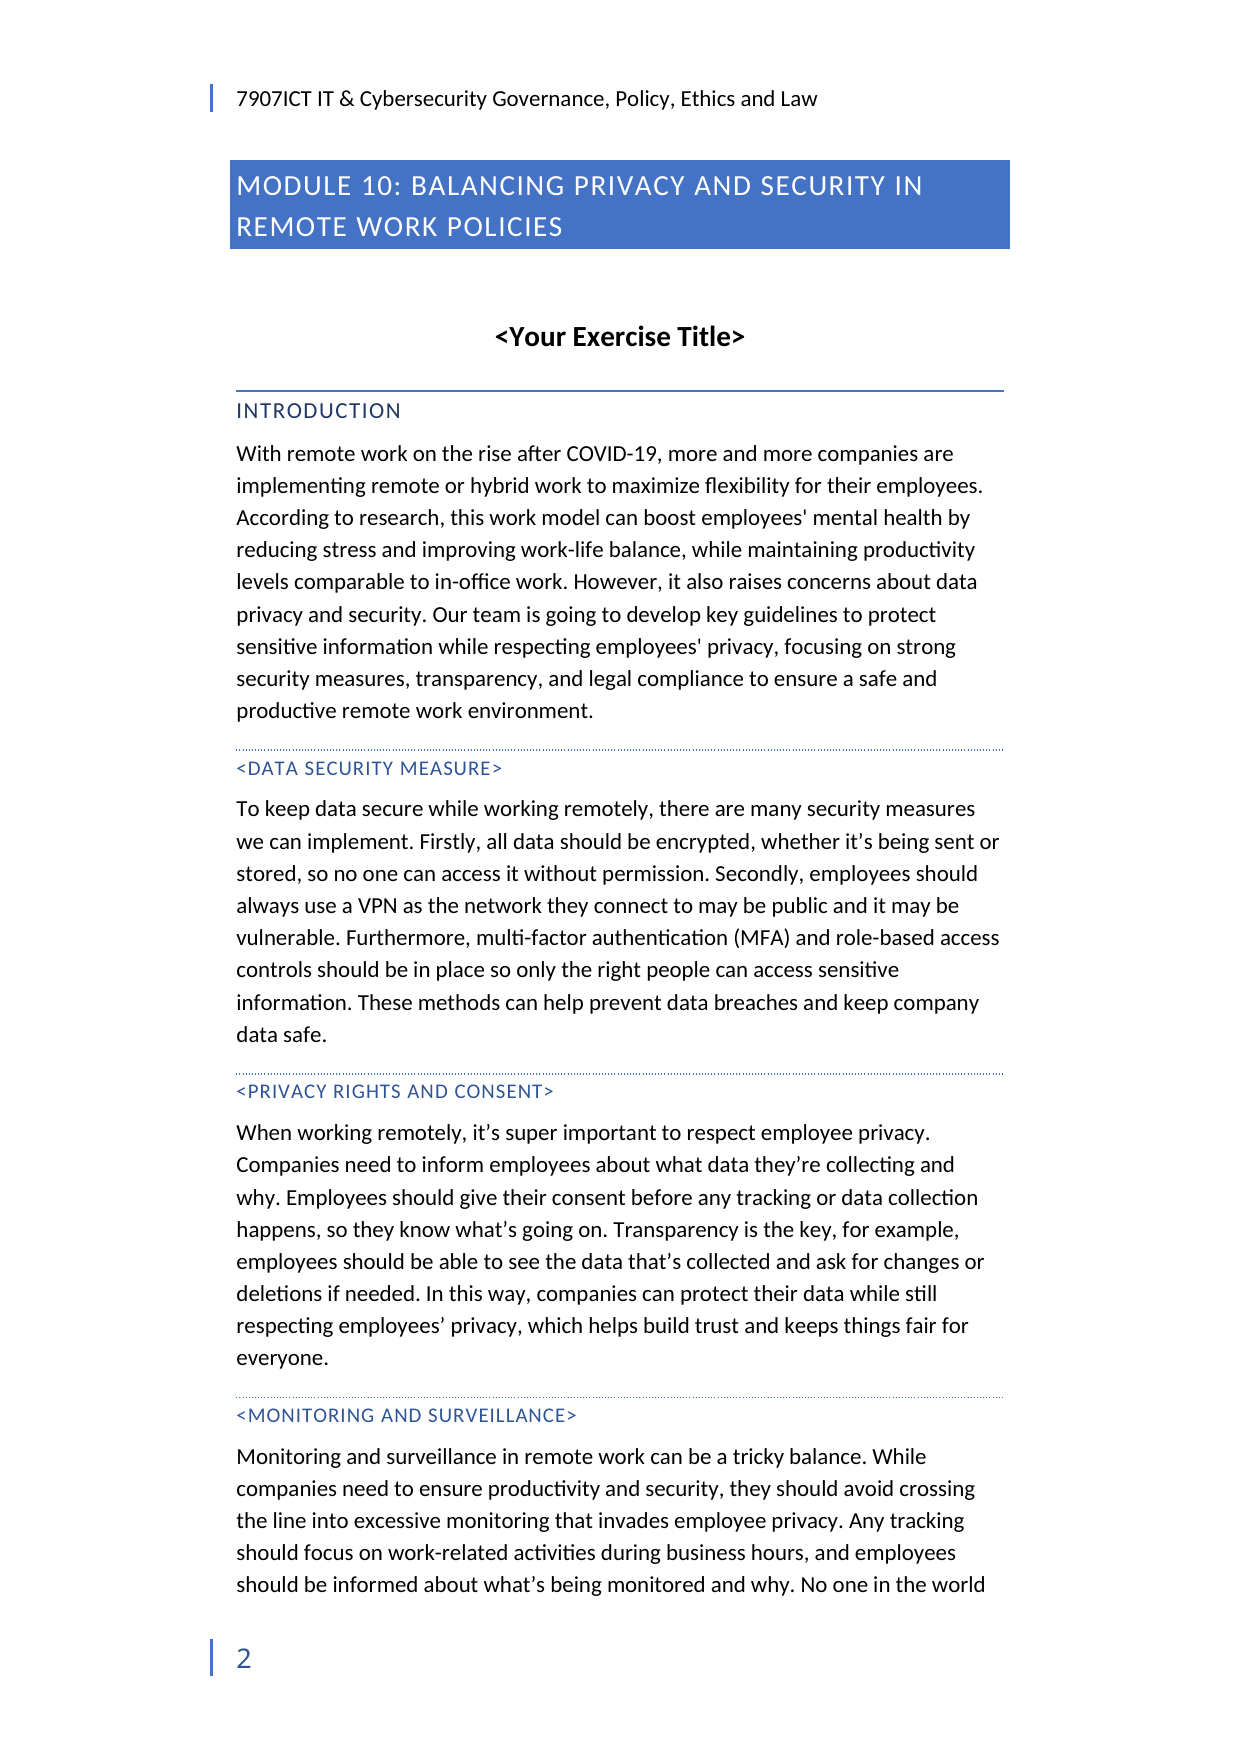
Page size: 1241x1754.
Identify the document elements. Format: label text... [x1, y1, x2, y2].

subtitle Module 10: Balancing Privacy and Security in Remote Work Policies [236, 167, 1004, 243]
text To keep data secure while working remotely, there are many security measures we can implement. Firstly, all data should be encrypted, whether it’s being sent or stored, so no one can access it without permission. Secondly, employees should always use a VPN as the network they connect to may be public and it may be vulnerable. Furthermore, multi-factor authentication (MFA) and role-based access controls should be in place so only the right people can access sensitive information. These methods can help prevent data breaches and keep company data safe. [236, 794, 1004, 1048]
text With remote work on the rise after COVID-19, more and more companies are implementing remote or hybrid work to maximize flexibility for their employees. According to research, this work model can boost employees' mental health by reducing stress and improving work-life balance, while maintaining productivity levels comparable to in-office work. However, it also raises concerns about data privacy and security. Our team is going to develop key guidelines to protect sensitive information while respecting employees' privacy, focusing on strong security measures, transparency, and legal compliance to ensure a safe and productive remote work environment. [236, 439, 1004, 724]
text <Your Exercise Title> [236, 318, 1004, 354]
subtitle <Monitoring and surveillance> [236, 1397, 1004, 1428]
text When working remotely, it’s super important to respect employee privacy. Companies need to inform employees about what data they’re collecting and why. Employees should give their consent before any tracking or data collection happens, so they know what’s going on. Transparency is the key, for example, employees should be able to see the data that’s collected and ask for changes or deletions if needed. In this way, companies can protect their data while still respecting employees’ privacy, which helps build trust and keeps things fair for everyone. [236, 1118, 1004, 1372]
subtitle Introduction [236, 392, 1004, 424]
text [236, 1442, 1004, 1599]
subtitle <privacy rights and consent> [236, 1073, 1004, 1104]
subtitle <Data security measure> [236, 749, 1004, 780]
